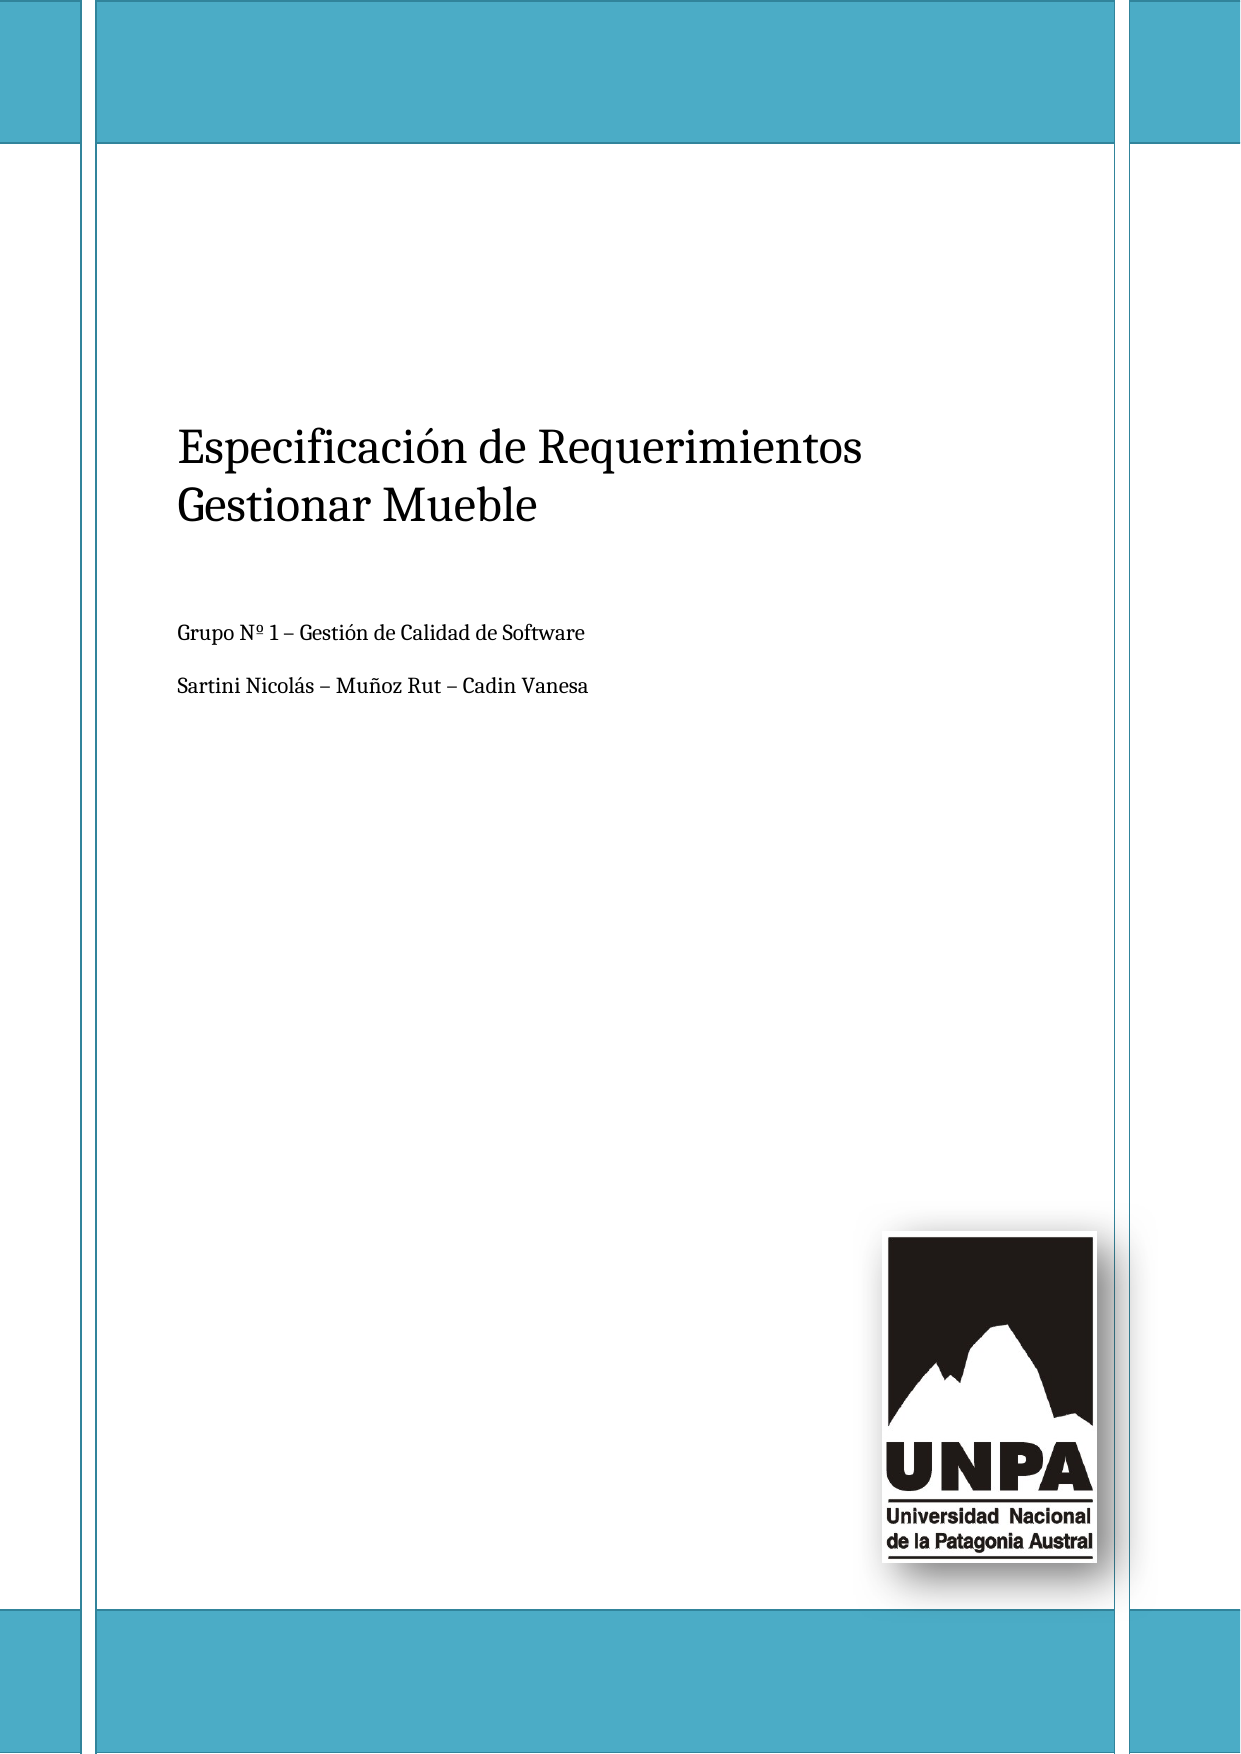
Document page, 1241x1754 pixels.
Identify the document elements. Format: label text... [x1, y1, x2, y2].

text Gestionar Mueble [177, 476, 1063, 534]
picture [882, 1231, 1097, 1563]
text Especificación de Requerimientos [177, 419, 1063, 476]
text Sartini Nicolás – Muñoz Rut – Cadin Vanesa [177, 673, 1063, 699]
text Grupo Nº 1 – Gestión de Calidad de Software [177, 620, 1063, 646]
